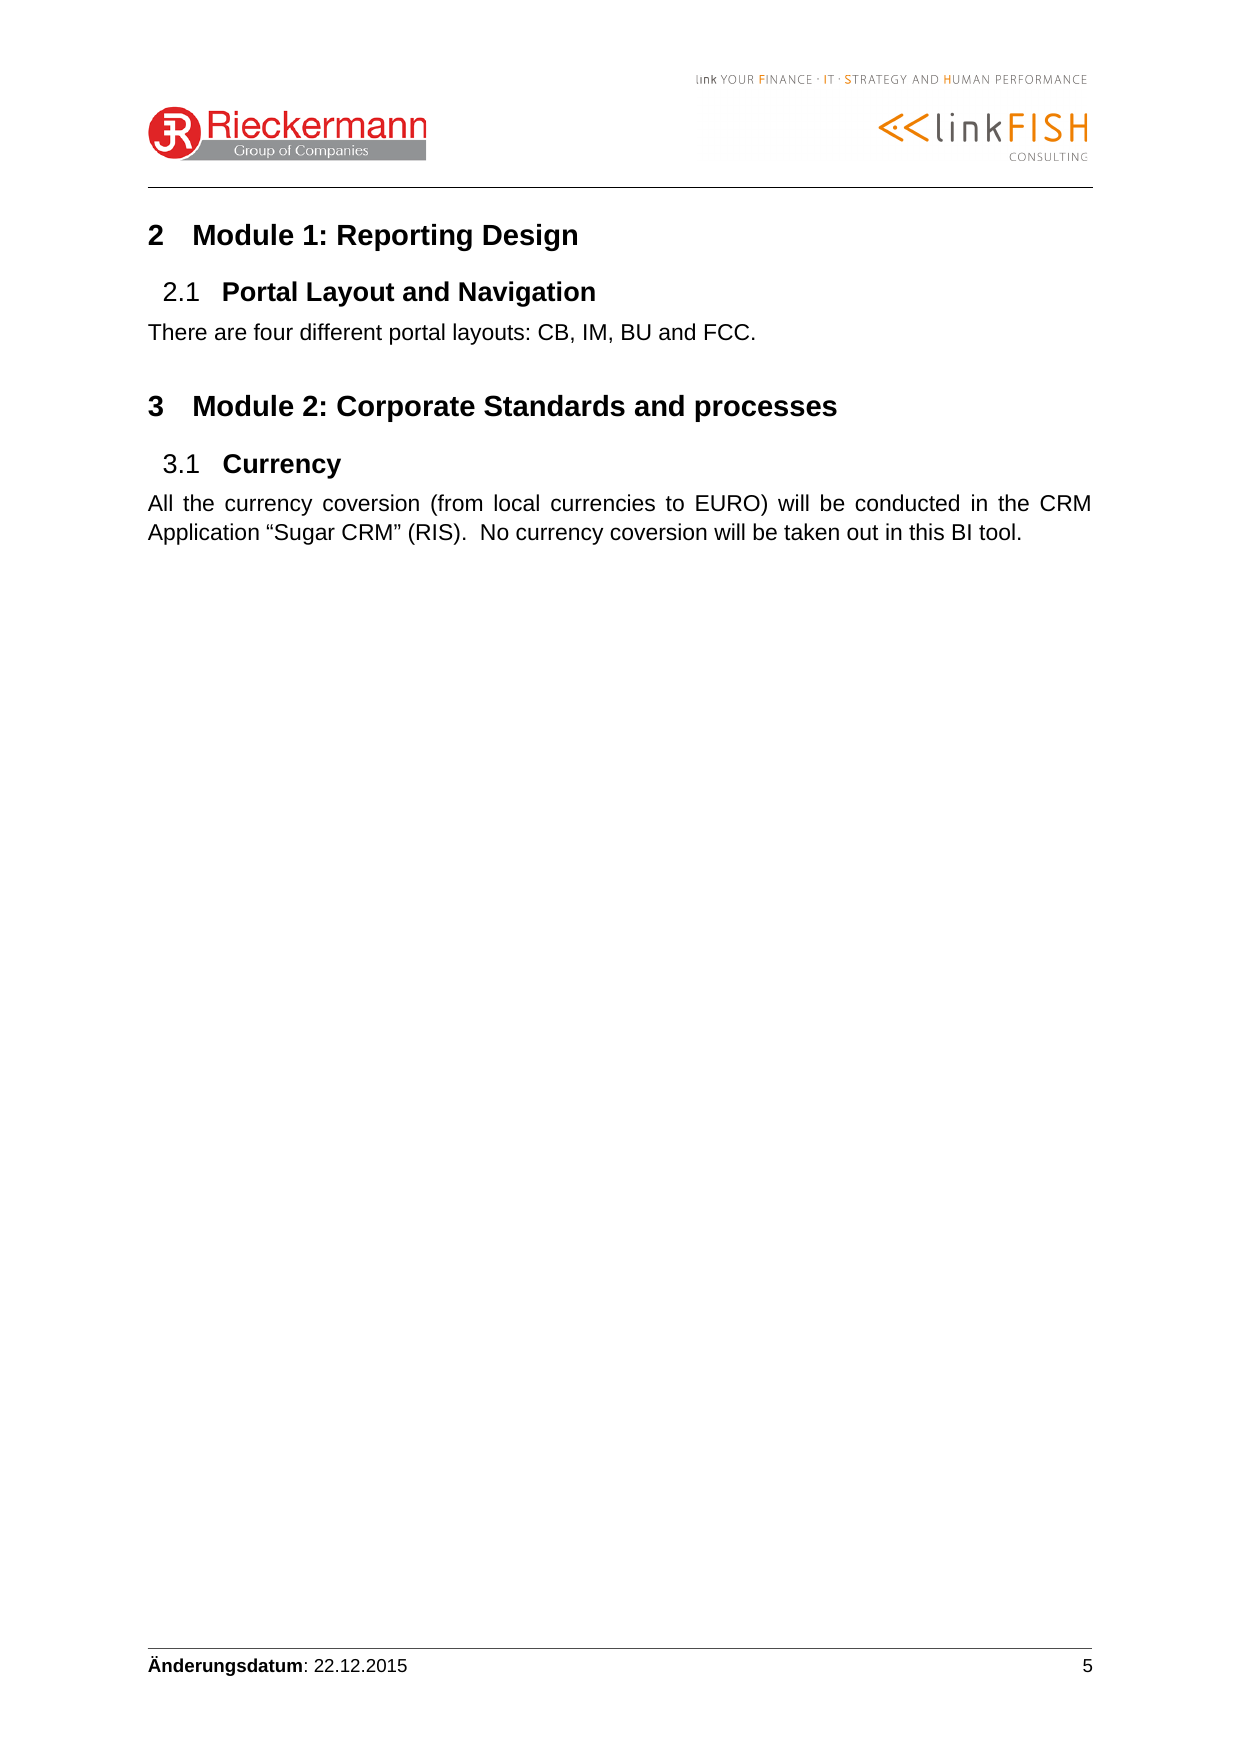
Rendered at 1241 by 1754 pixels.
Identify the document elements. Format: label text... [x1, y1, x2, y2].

text Portal Layout and Navigation [162, 276, 1092, 307]
text There are four different portal layouts: CB, IM, BU and FCC. [148, 319, 1092, 345]
picture [147, 105, 427, 161]
text Module 1: Reporting Design [148, 217, 1092, 251]
text Currency [162, 448, 1092, 479]
text All the currency coversion (from local currencies to EURO) will be conducted in the CRM Application “Sugar CRM” (RIS). No currency coversion will be taken out in this BI tool. [148, 490, 1092, 546]
picture [696, 75, 1088, 161]
text Module 2: Corporate Standards and processes [148, 389, 1092, 423]
